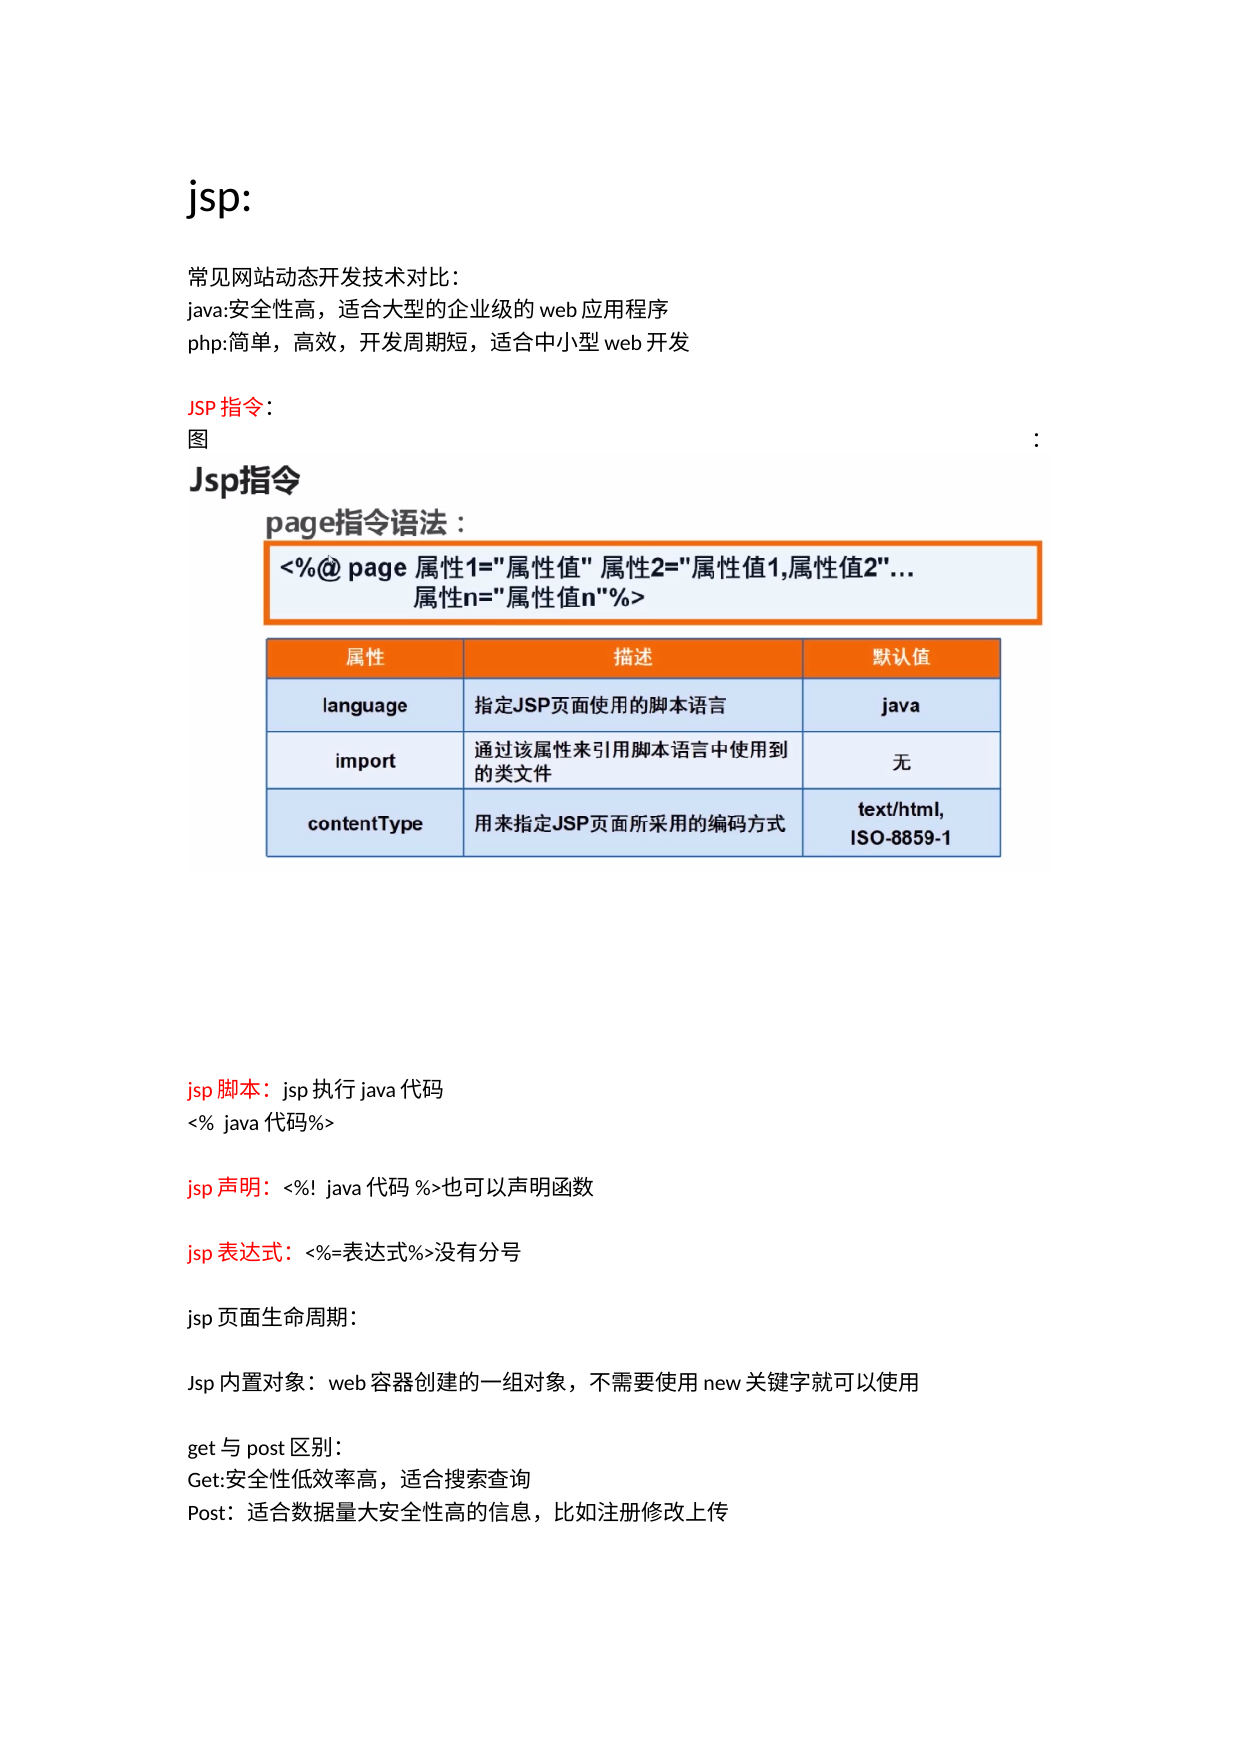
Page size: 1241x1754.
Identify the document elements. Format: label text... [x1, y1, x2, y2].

text 常见网站动态开发技术对比： [187, 259, 1053, 292]
text java:安全性高，适合大型的企业级的web应用程序 [187, 292, 1053, 324]
text JSP指令： [187, 389, 1053, 422]
text jsp声明：<%! java代码 %>也可以声明函数 [187, 1169, 1053, 1202]
text jsp脚本：jsp执行java代码 [187, 1072, 1053, 1104]
text jsp表达式：<%=表达式%>没有分号 [187, 1234, 1053, 1267]
picture [187, 454, 1052, 872]
text <% java 代码%> [187, 1104, 1053, 1137]
text Post：适合数据量大安全性高的信息，比如注册修改上传 [187, 1494, 1053, 1527]
text jsp页面生命周期： [187, 1299, 1053, 1332]
text get与post区别： [187, 1429, 1053, 1462]
text Jsp内置对象：web容器创建的一组对象，不需要使用new关键字就可以使用 [187, 1364, 1053, 1397]
text Get:安全性低效率高，适合搜索查询 [187, 1462, 1053, 1494]
text php:简单，高效，开发周期短，适合中小型web开发 [187, 324, 1053, 357]
text jsp: [187, 162, 1053, 227]
